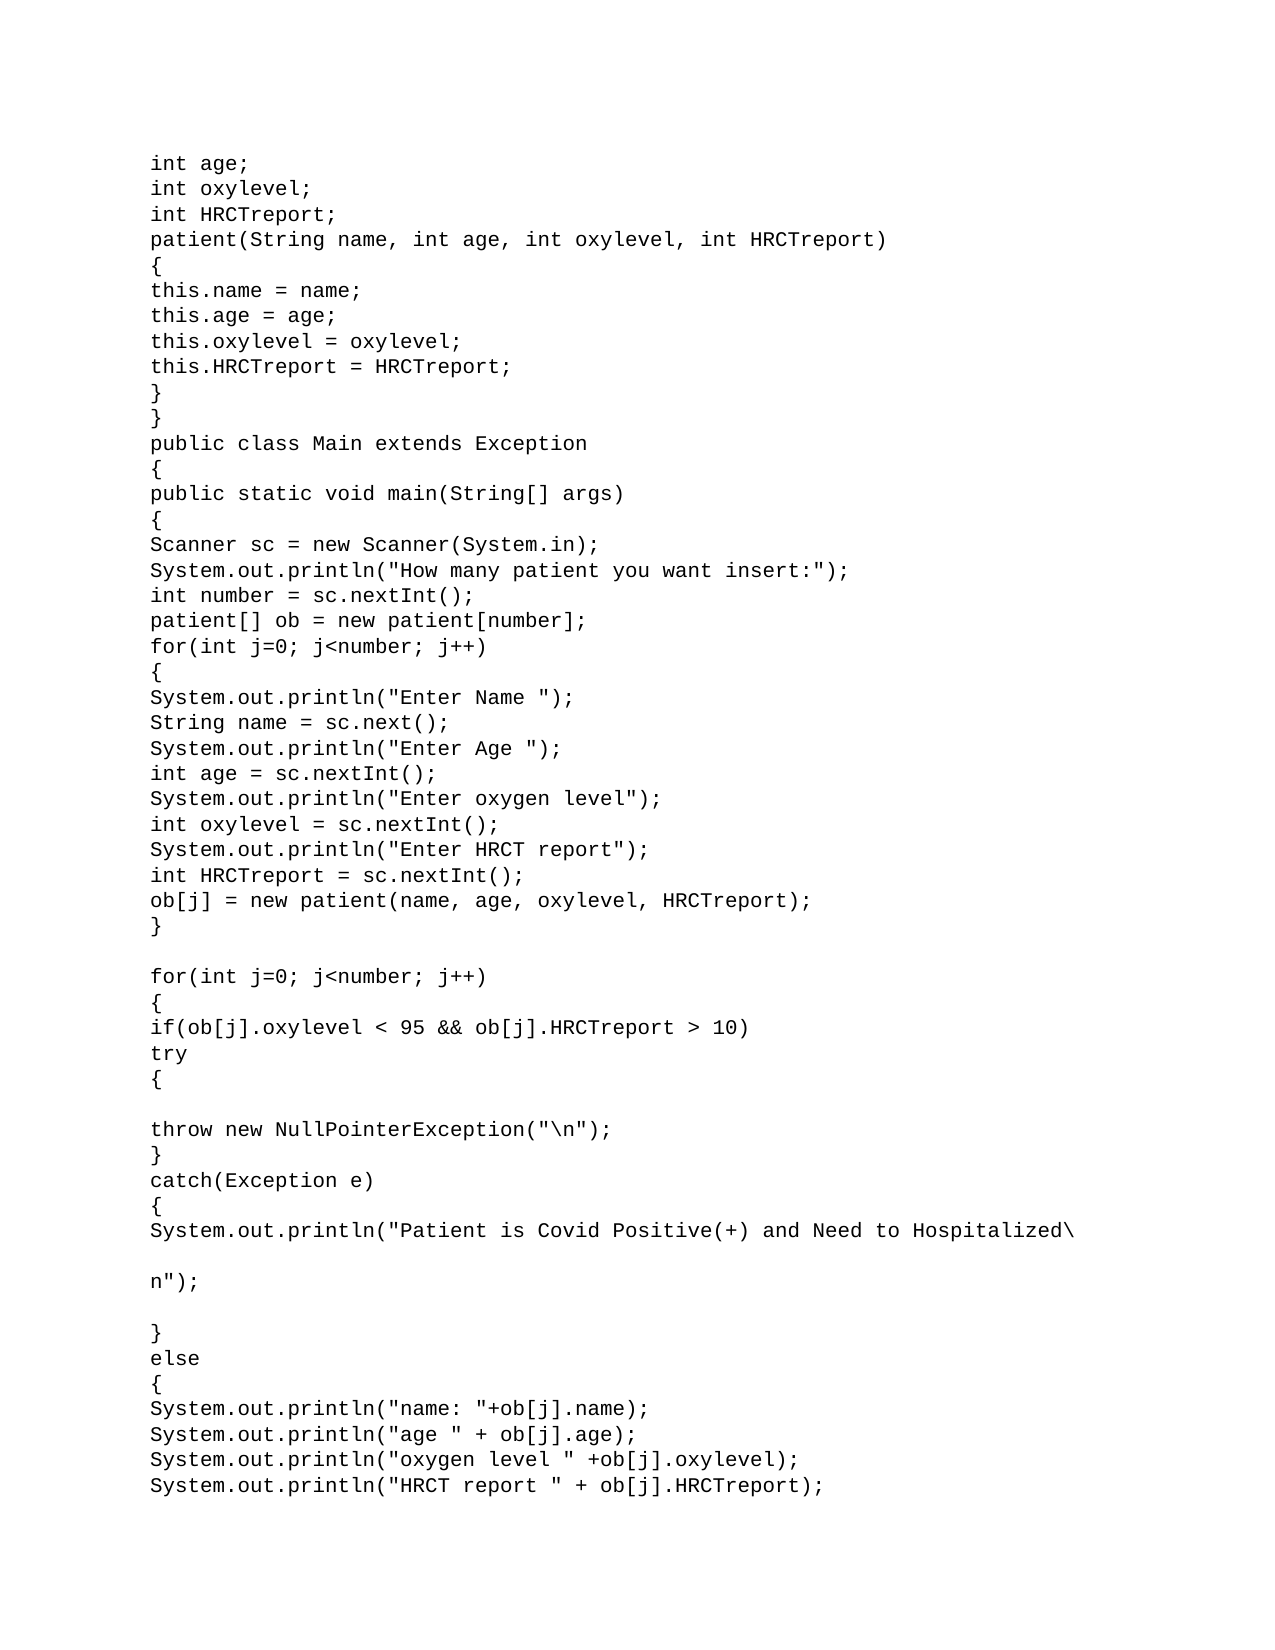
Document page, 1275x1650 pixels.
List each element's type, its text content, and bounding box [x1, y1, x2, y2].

text } [150, 1319, 1125, 1344]
text System.out.println("name: "+ob[j].name); [150, 1395, 1125, 1421]
text { [150, 506, 1125, 531]
text throw new NullPointerException("\n"); [150, 1116, 1125, 1141]
text if(ob[j].oxylevel < 95 && ob[j].HRCTreport > 10) [150, 1014, 1125, 1039]
text { [150, 658, 1125, 684]
text for(int j=0; j<number; j++) [150, 963, 1125, 989]
text System.out.println("HRCT report " + ob[j].HRCTreport); [150, 1472, 1125, 1497]
text this.name = name; [150, 277, 1125, 302]
text System.out.println("Enter oxygen level"); [150, 785, 1125, 811]
text else [150, 1344, 1125, 1370]
text n"); [150, 1268, 1125, 1294]
text public class Main extends Exception [150, 429, 1125, 455]
text } [150, 912, 1125, 938]
text patient[] ob = new patient[number]; [150, 607, 1125, 633]
text { [150, 1065, 1125, 1090]
text int HRCTreport; [150, 201, 1125, 226]
text public static void main(String[] args) [150, 480, 1125, 506]
text catch(Exception e) [150, 1167, 1125, 1192]
text this.HRCTreport = HRCTreport; [150, 353, 1125, 379]
text System.out.println("Enter HRCT report"); [150, 836, 1125, 862]
text } [150, 404, 1125, 429]
text int age = sc.nextInt(); [150, 760, 1125, 785]
text { [150, 1192, 1125, 1217]
text for(int j=0; j<number; j++) [150, 633, 1125, 658]
text this.oxylevel = oxylevel; [150, 328, 1125, 353]
text int number = sc.nextInt(); [150, 582, 1125, 607]
text ob[j] = new patient(name, age, oxylevel, HRCTreport); [150, 887, 1125, 912]
text Scanner sc = new Scanner(System.in); [150, 531, 1125, 557]
text { [150, 1370, 1125, 1395]
text try [150, 1039, 1125, 1065]
text patient(String name, int age, int oxylevel, int HRCTreport) [150, 226, 1125, 252]
text String name = sc.next(); [150, 709, 1125, 734]
text System.out.println("Enter Name "); [150, 684, 1125, 709]
text System.out.println("How many patient you want insert:"); [150, 557, 1125, 582]
text } [150, 1141, 1125, 1167]
text { [150, 455, 1125, 480]
text } [150, 379, 1125, 404]
text int HRCTreport = sc.nextInt(); [150, 862, 1125, 887]
text System.out.println("Enter Age "); [150, 734, 1125, 760]
text int oxylevel = sc.nextInt(); [150, 811, 1125, 836]
text { [150, 252, 1125, 277]
text int oxylevel; [150, 175, 1125, 201]
text int age; [150, 150, 1125, 175]
text System.out.println("Patient is Covid Positive(+) and Need to Hospitalized\ [150, 1217, 1125, 1243]
text this.age = age; [150, 302, 1125, 328]
text System.out.println("age " + ob[j].age); [150, 1421, 1125, 1446]
text System.out.println("oxygen level " +ob[j].oxylevel); [150, 1446, 1125, 1472]
text { [150, 989, 1125, 1014]
